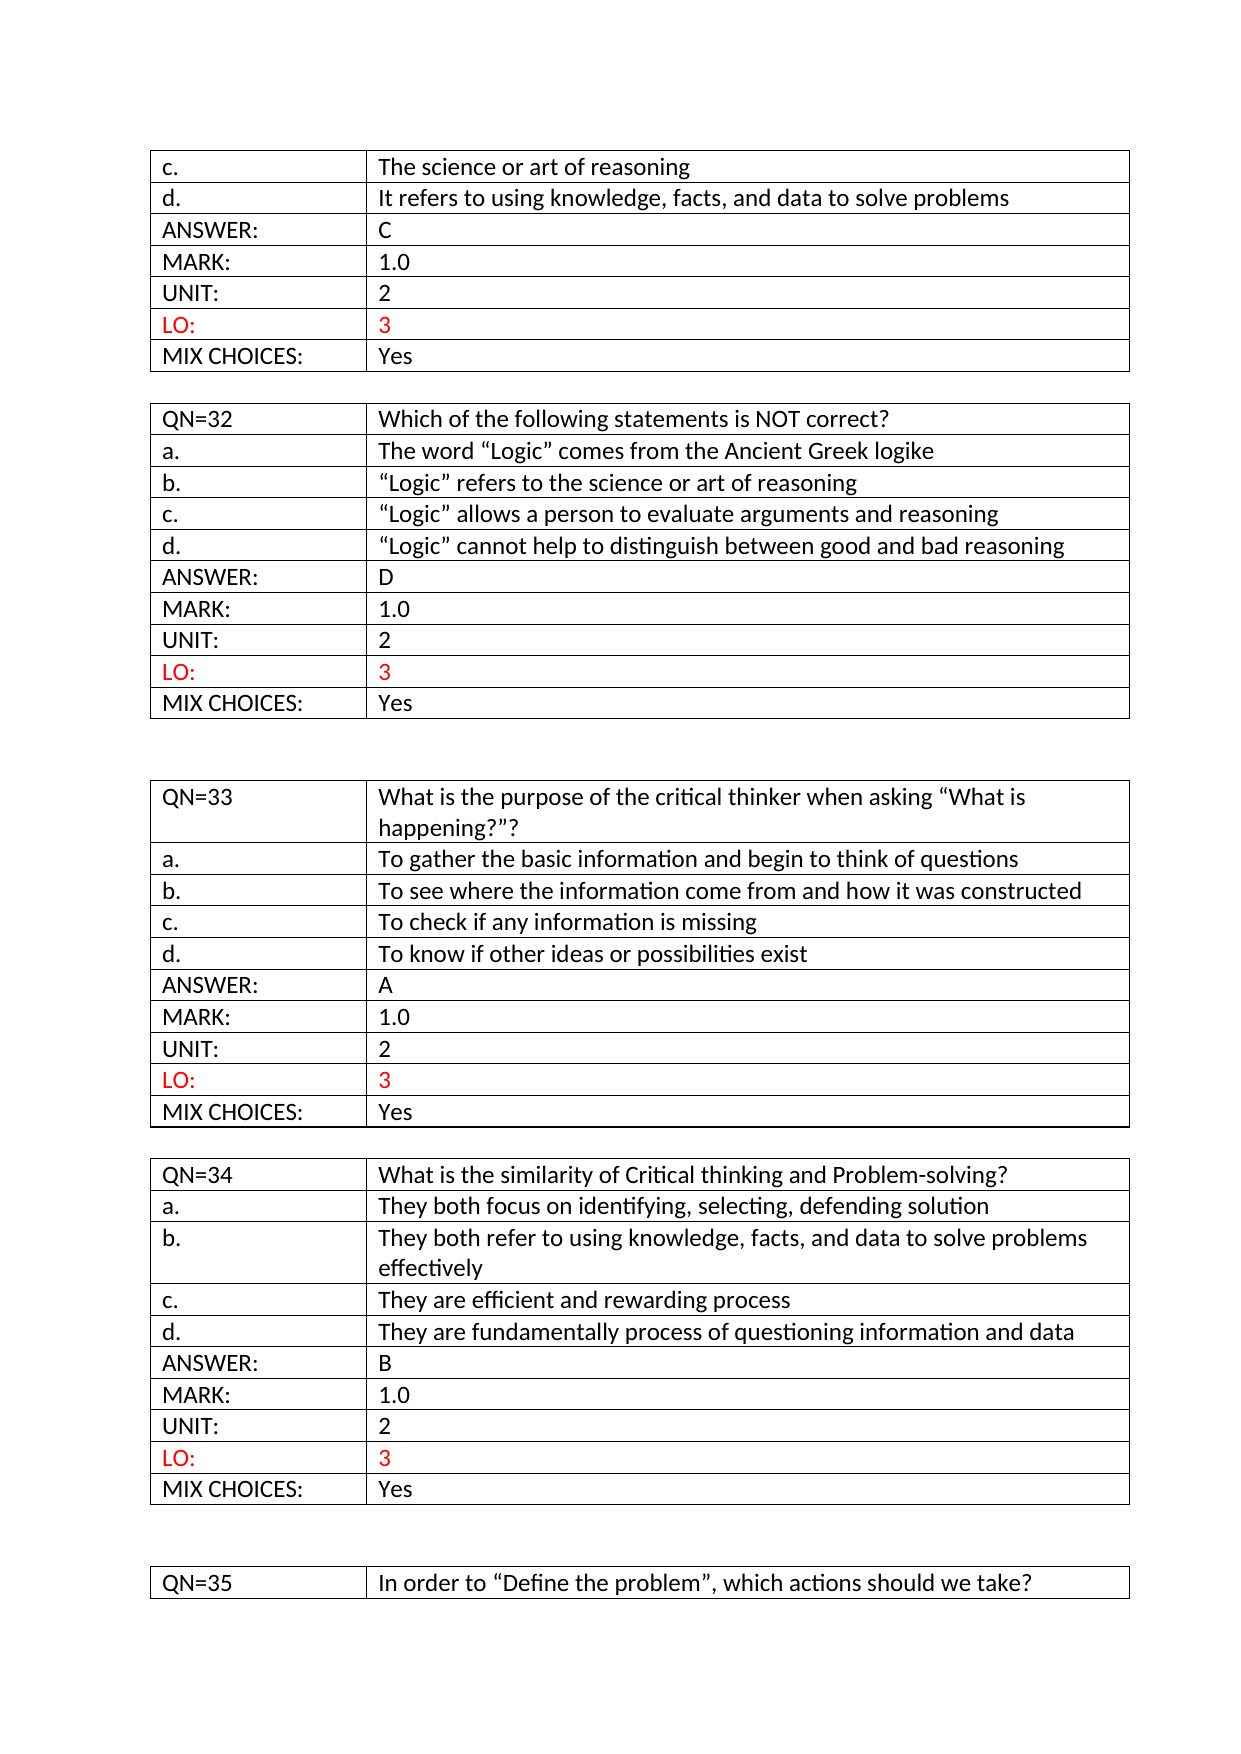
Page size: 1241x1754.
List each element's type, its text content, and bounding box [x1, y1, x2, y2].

table_cell c. [151, 906, 366, 937]
table_cell 1.0 [367, 1001, 1129, 1032]
table_cell 3 [367, 309, 1129, 339]
table_header QN=32 [151, 404, 366, 434]
table_cell MIX CHOICES: [151, 1474, 366, 1504]
table_cell c. [151, 151, 366, 182]
table_cell “Logic” cannot help to distinguish between good and bad reasoning [367, 530, 1129, 560]
table_cell MIX CHOICES: [151, 1096, 366, 1126]
table_cell d. [151, 1316, 366, 1346]
table_cell Yes [367, 340, 1129, 371]
table_cell UNIT: [151, 1410, 366, 1441]
table_cell ANSWER: [151, 561, 366, 592]
table_cell UNIT: [151, 625, 366, 655]
table_cell 3 [367, 656, 1129, 687]
table_header What is the purpose of the critical thinker when asking “What is happening?”? [367, 781, 1129, 842]
table_cell They both refer to using knowledge, facts, and data to solve problems effectively [367, 1222, 1129, 1283]
table_cell MARK: [151, 593, 366, 623]
table_cell They are efficient and rewarding process [367, 1284, 1129, 1315]
table_cell LO: [151, 1442, 366, 1472]
table_cell LO: [151, 656, 366, 687]
table_cell ANSWER: [151, 214, 366, 245]
table_cell 2 [367, 1410, 1129, 1441]
table_cell 2 [367, 625, 1129, 655]
table_cell 1.0 [367, 1379, 1129, 1409]
table_header Which of the following statements is NOT correct? [367, 404, 1129, 434]
table_cell LO: [151, 309, 366, 339]
table_cell c. [151, 1284, 366, 1315]
table_cell a. [151, 1191, 366, 1221]
table_cell The word “Logic” comes from the Ancient Greek logike [367, 435, 1129, 466]
table_cell c. [151, 498, 366, 529]
table_cell “Logic” allows a person to evaluate arguments and reasoning [367, 498, 1129, 529]
table_cell d. [151, 530, 366, 560]
table_cell 1.0 [367, 593, 1129, 623]
table_cell MIX CHOICES: [151, 688, 366, 718]
table_cell Yes [367, 1096, 1129, 1126]
table_cell It refers to using knowledge, facts, and data to solve problems [367, 183, 1129, 213]
table_header QN=33 [151, 781, 366, 842]
table_cell D [367, 561, 1129, 592]
table_cell Yes [367, 688, 1129, 718]
table_cell LO: [151, 1064, 366, 1095]
table_cell MIX CHOICES: [151, 340, 366, 371]
table_header QN=35 [151, 1567, 366, 1598]
table_cell The science or art of reasoning [367, 151, 1129, 182]
table_cell ANSWER: [151, 970, 366, 1000]
table_cell C [367, 214, 1129, 245]
table_cell b. [151, 1222, 366, 1283]
table_cell MARK: [151, 1001, 366, 1032]
table_cell They are fundamentally process of questioning information and data [367, 1316, 1129, 1346]
table_cell To check if any information is missing [367, 906, 1129, 937]
table_cell A [367, 970, 1129, 1000]
table_cell 3 [367, 1064, 1129, 1095]
table_cell They both focus on identifying, selecting, defending solution [367, 1191, 1129, 1221]
table_cell UNIT: [151, 1033, 366, 1063]
table_cell 3 [367, 1442, 1129, 1472]
table_cell 1.0 [367, 246, 1129, 276]
table_cell ANSWER: [151, 1347, 366, 1378]
table_cell a. [151, 435, 366, 466]
table_cell UNIT: [151, 277, 366, 308]
table_cell MARK: [151, 1379, 366, 1409]
table_cell To know if other ideas or possibilities exist [367, 938, 1129, 968]
table_cell d. [151, 183, 366, 213]
table_header What is the similarity of Critical thinking and Problem-solving? [367, 1159, 1129, 1189]
table_header In order to “Define the problem”, which actions should we take? [367, 1567, 1129, 1598]
table_cell 2 [367, 277, 1129, 308]
table_cell b. [151, 467, 366, 497]
table_cell d. [151, 938, 366, 968]
table_cell MARK: [151, 246, 366, 276]
table_cell 2 [367, 1033, 1129, 1063]
table_cell b. [151, 875, 366, 905]
table_cell a. [151, 843, 366, 874]
table_cell B [367, 1347, 1129, 1378]
table_cell Yes [367, 1474, 1129, 1504]
table_cell To see where the information come from and how it was constructed [367, 875, 1129, 905]
table_cell To gather the basic information and begin to think of questions [367, 843, 1129, 874]
table_cell “Logic” refers to the science or art of reasoning [367, 467, 1129, 497]
table_header QN=34 [151, 1159, 366, 1189]
